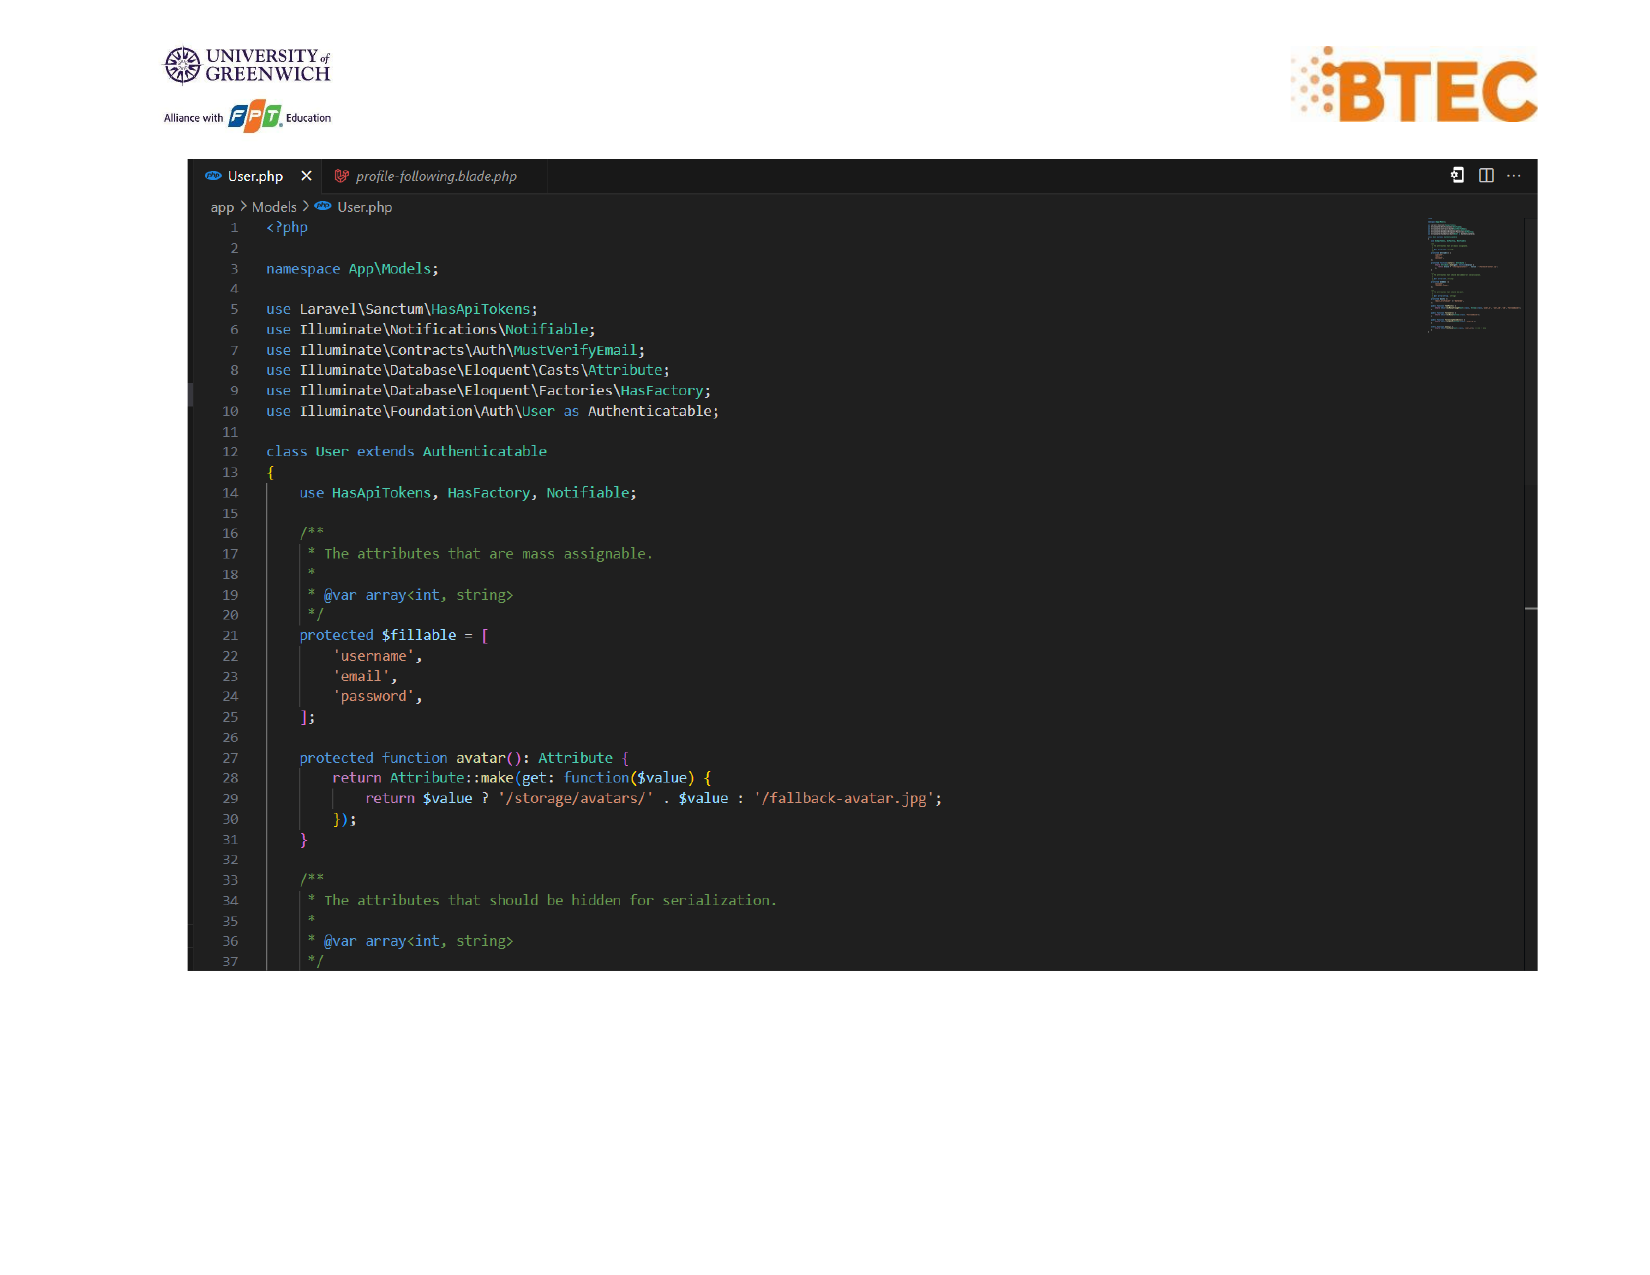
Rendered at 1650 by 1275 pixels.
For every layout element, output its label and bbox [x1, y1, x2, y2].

picture [187, 159, 1538, 971]
picture [150, 32, 343, 144]
picture [1290, 46, 1538, 122]
